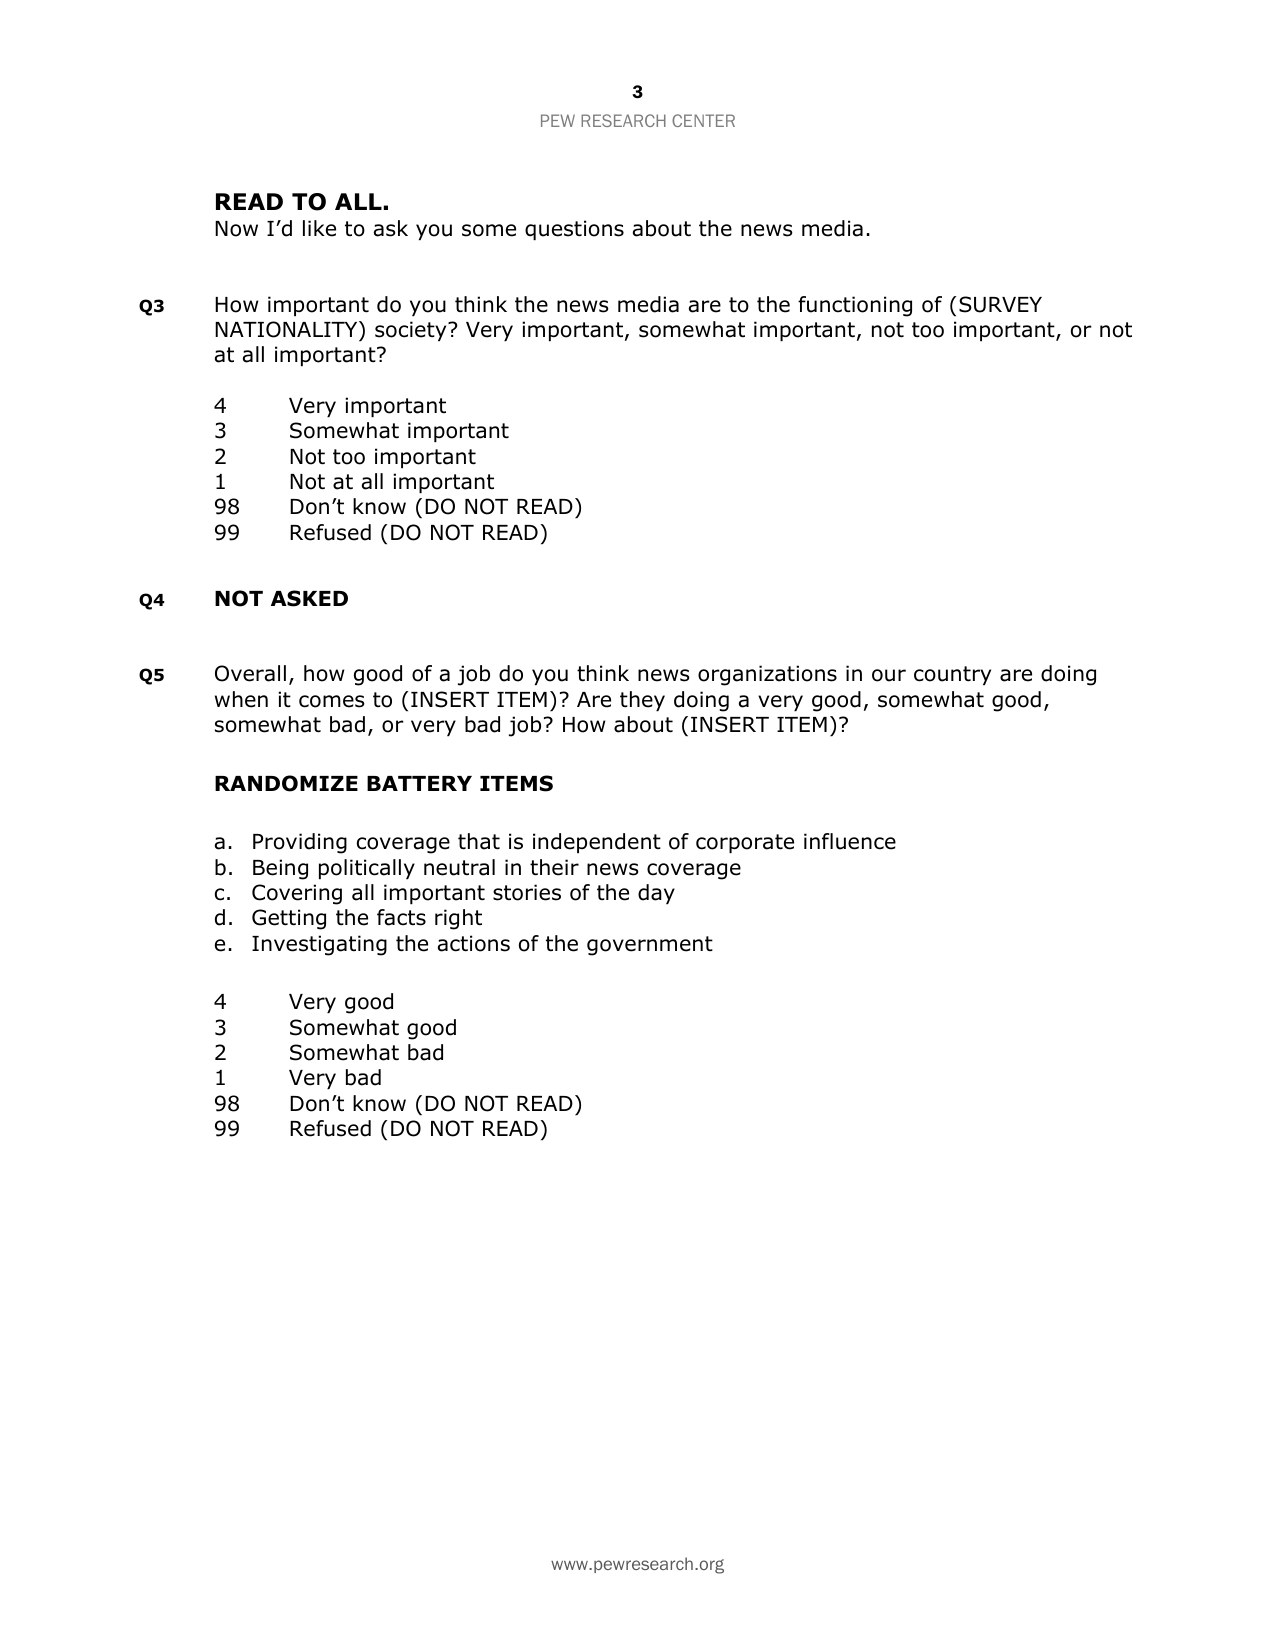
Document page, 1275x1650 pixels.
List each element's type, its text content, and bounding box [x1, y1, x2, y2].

text 1 Very bad [214, 1065, 1136, 1090]
text 99 Refused (DO NOT READ) [214, 519, 1136, 544]
text RANDOMIZE BATTERY ITEMS [214, 770, 1136, 796]
text 3 Somewhat important [214, 418, 1136, 443]
list Being politically neutral in their news coverage [214, 854, 1136, 879]
list Providing coverage that is independent of corporate influence [214, 829, 1136, 854]
text 4 Very important [214, 392, 1136, 418]
list Getting the facts right [214, 905, 1136, 930]
text 98 Don’t know (DO NOT READ) [214, 1090, 1136, 1115]
text Q4 NOT ASKED [139, 585, 1136, 610]
text 3 Somewhat good [214, 1014, 1136, 1039]
text 98 Don’t know (DO NOT READ) [214, 494, 1136, 519]
text 2 Not too important [214, 443, 1136, 468]
text Q3 How important do you think the news media are to the functioning of (SURVEY NATIONALITY) society? Very important, somewhat important, not too important, or not at all important? [139, 291, 1136, 367]
text READ TO ALL. [214, 187, 1136, 215]
text 1 Not at all important [214, 468, 1136, 494]
text Q5 Overall, how good of a job do you think news organizations in our country are doing when it comes to (INSERT ITEM)? Are they doing a very good, somewhat good, somewhat bad, or very bad job? How about (INSERT ITEM)? [139, 661, 1136, 737]
list Investigating the actions of the government [214, 930, 1136, 955]
list Covering all important stories of the day [214, 879, 1136, 905]
text Now I’d like to ask you some questions about the news media. [214, 215, 1136, 241]
text 4 Very good [214, 989, 1136, 1014]
text 99 Refused (DO NOT READ) [214, 1115, 1136, 1141]
text 2 Somewhat bad [214, 1039, 1136, 1065]
